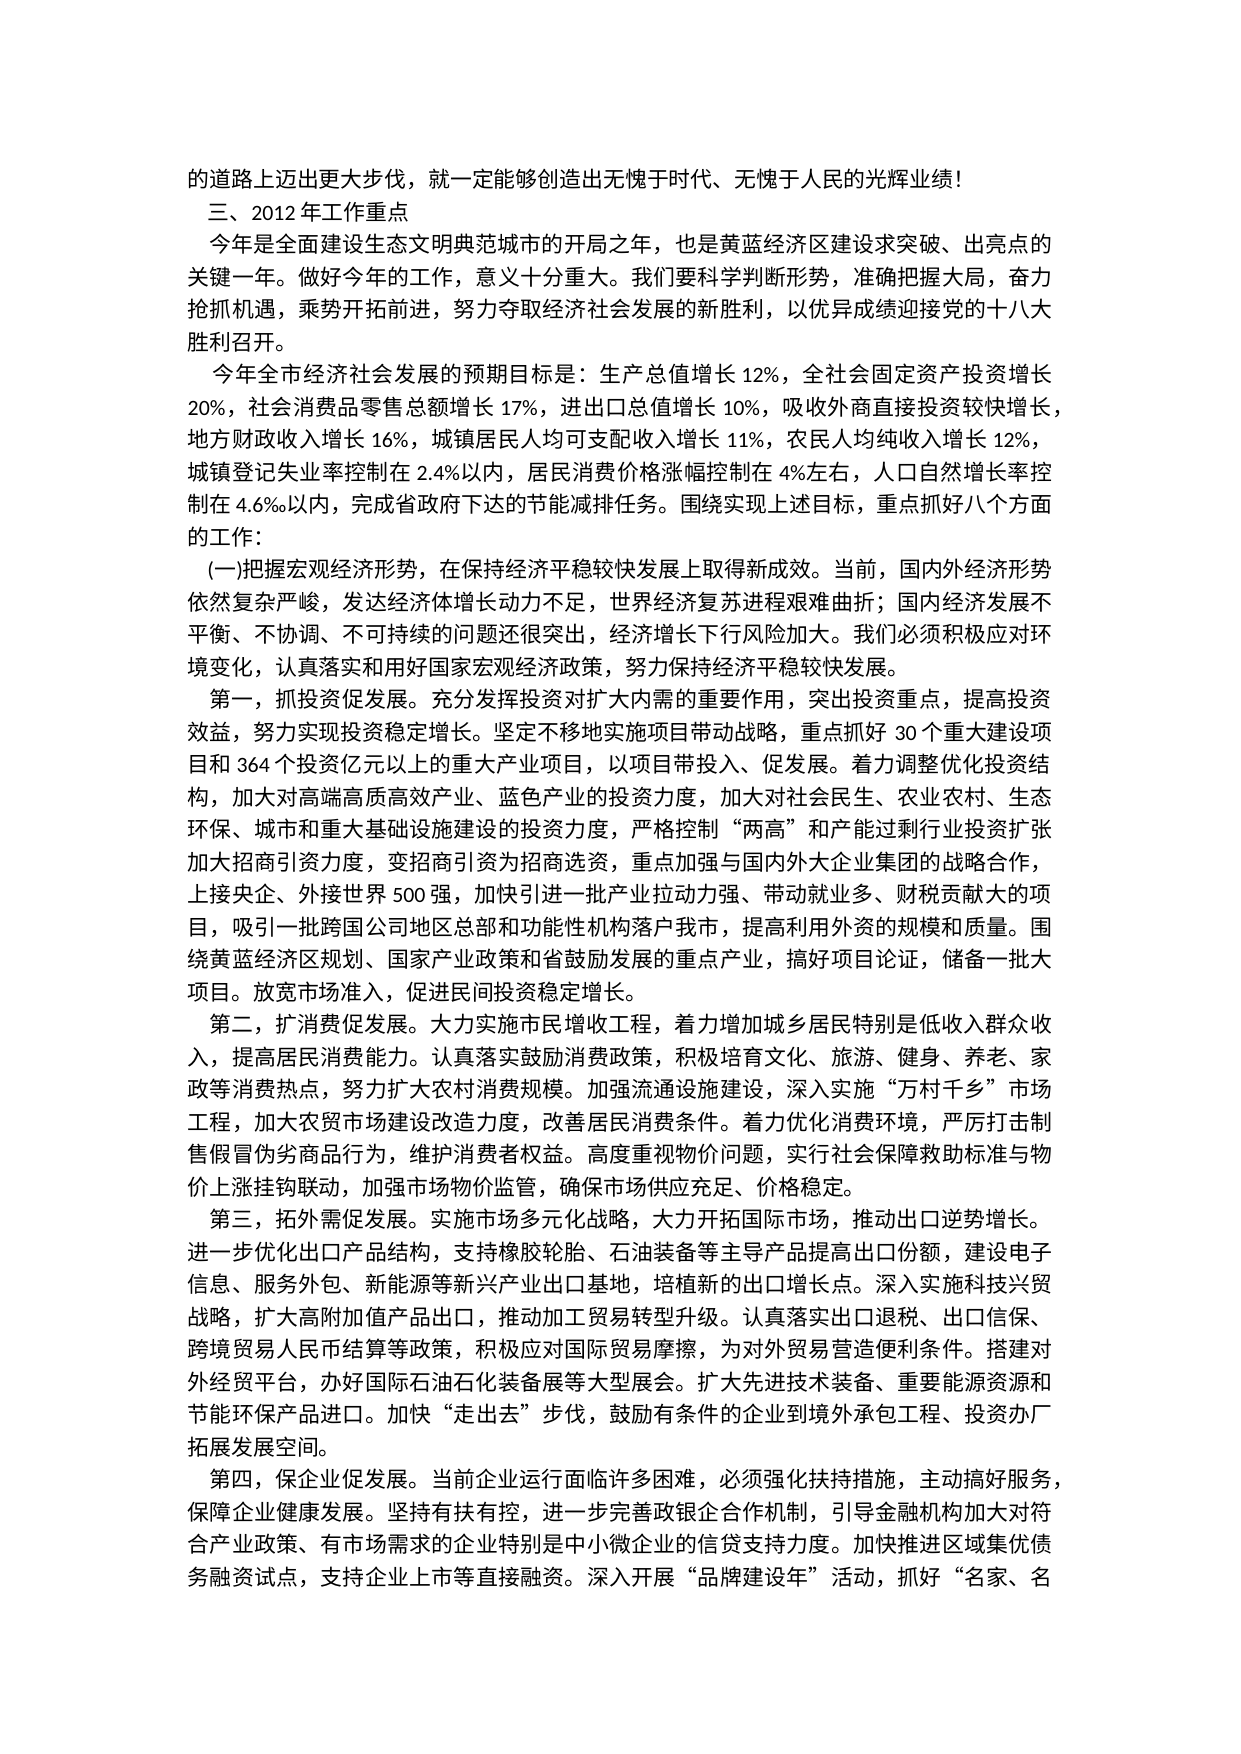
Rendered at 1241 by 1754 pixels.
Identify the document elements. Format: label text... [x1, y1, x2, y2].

text 第二，扩消费促发展。大力实施市民增收工程，着力增加城乡居民特别是低收入群众收入，提高居民消费能力。认真落实鼓励消费政策，积极培育文化、旅游、健身、养老、家政等消费热点，努力扩大农村消费规模。加强流通设施建设，深入实施“万村千乡”市场工程，加大农贸市场建设改造力度，改善居民消费条件。着力优化消费环境，严厉打击制售假冒伪劣商品行为，维护消费者权益。高度重视物价问题，实行社会保障救助标准与物价上涨挂钩联动，加强市场物价监管，确保市场供应充足、价格稳定。 [187, 1007, 1053, 1202]
text 今年全市经济社会发展的预期目标是：生产总值增长12%，全社会固定资产投资增长20%，社会消费品零售总额增长17%，进出口总值增长10%，吸收外商直接投资较快增长，地方财政收入增长16%，城镇居民人均可支配收入增长11%，农民人均纯收入增长12%，城镇登记失业率控制在2.4%以内，居民消费价格涨幅控制在4%左右，人口自然增长率控制在4.6‰以内，完成省政府下达的节能减排任务。围绕实现上述目标，重点抓好八个方面的工作： [187, 357, 1053, 552]
text 三、2012年工作重点 [187, 194, 1053, 227]
text (一)把握宏观经济形势，在保持经济平稳较快发展上取得新成效。当前，国内外经济形势依然复杂严峻，发达经济体增长动力不足，世界经济复苏进程艰难曲折；国内经济发展不平衡、不协调、不可持续的问题还很突出，经济增长下行风险加大。我们必须积极应对环境变化，认真落实和用好国家宏观经济政策，努力保持经济平稳较快发展。 [187, 552, 1053, 682]
text 今年是全面建设生态文明典范城市的开局之年，也是黄蓝经济区建设求突破、出亮点的关键一年。做好今年的工作，意义十分重大。我们要科学判断形势，准确把握大局，奋力抢抓机遇，乘势开拓前进，努力夺取经济社会发展的新胜利，以优异成绩迎接党的十八大胜利召开。 [187, 227, 1053, 357]
text 第一，抓投资促发展。充分发挥投资对扩大内需的重要作用，突出投资重点，提高投资效益，努力实现投资稳定增长。坚定不移地实施项目带动战略，重点抓好30个重大建设项目和364个投资亿元以上的重大产业项目，以项目带投入、促发展。着力调整优化投资结构，加大对高端高质高效产业、蓝色产业的投资力度，加大对社会民生、农业农村、生态环保、城市和重大基础设施建设的投资力度，严格控制“两高”和产能过剩行业投资扩张。加大招商引资力度，变招商引资为招商选资，重点加强与国内外大企业集团的战略合作，上接央企、外接世界500强，加快引进一批产业拉动力强、带动就业多、财税贡献大的项目，吸引一批跨国公司地区总部和功能性机构落户我市，提高利用外资的规模和质量。围绕黄蓝经济区规划、国家产业政策和省鼓励发展的重点产业，搞好项目论证，储备一批大项目。放宽市场准入，促进民间投资稳定增长。 [187, 682, 1053, 1007]
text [187, 1462, 1053, 1592]
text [187, 162, 1053, 194]
text 第三，拓外需促发展。实施市场多元化战略，大力开拓国际市场，推动出口逆势增长。进一步优化出口产品结构，支持橡胶轮胎、石油装备等主导产品提高出口份额，建设电子信息、服务外包、新能源等新兴产业出口基地，培植新的出口增长点。深入实施科技兴贸战略，扩大高附加值产品出口，推动加工贸易转型升级。认真落实出口退税、出口信保、跨境贸易人民币结算等政策，积极应对国际贸易摩擦，为对外贸易营造便利条件。搭建对外经贸平台，办好国际石油石化装备展等大型展会。扩大先进技术装备、重要能源资源和节能环保产品进口。加快“走出去”步伐，鼓励有条件的企业到境外承包工程、投资办厂，拓展发展空间。 [187, 1202, 1053, 1462]
